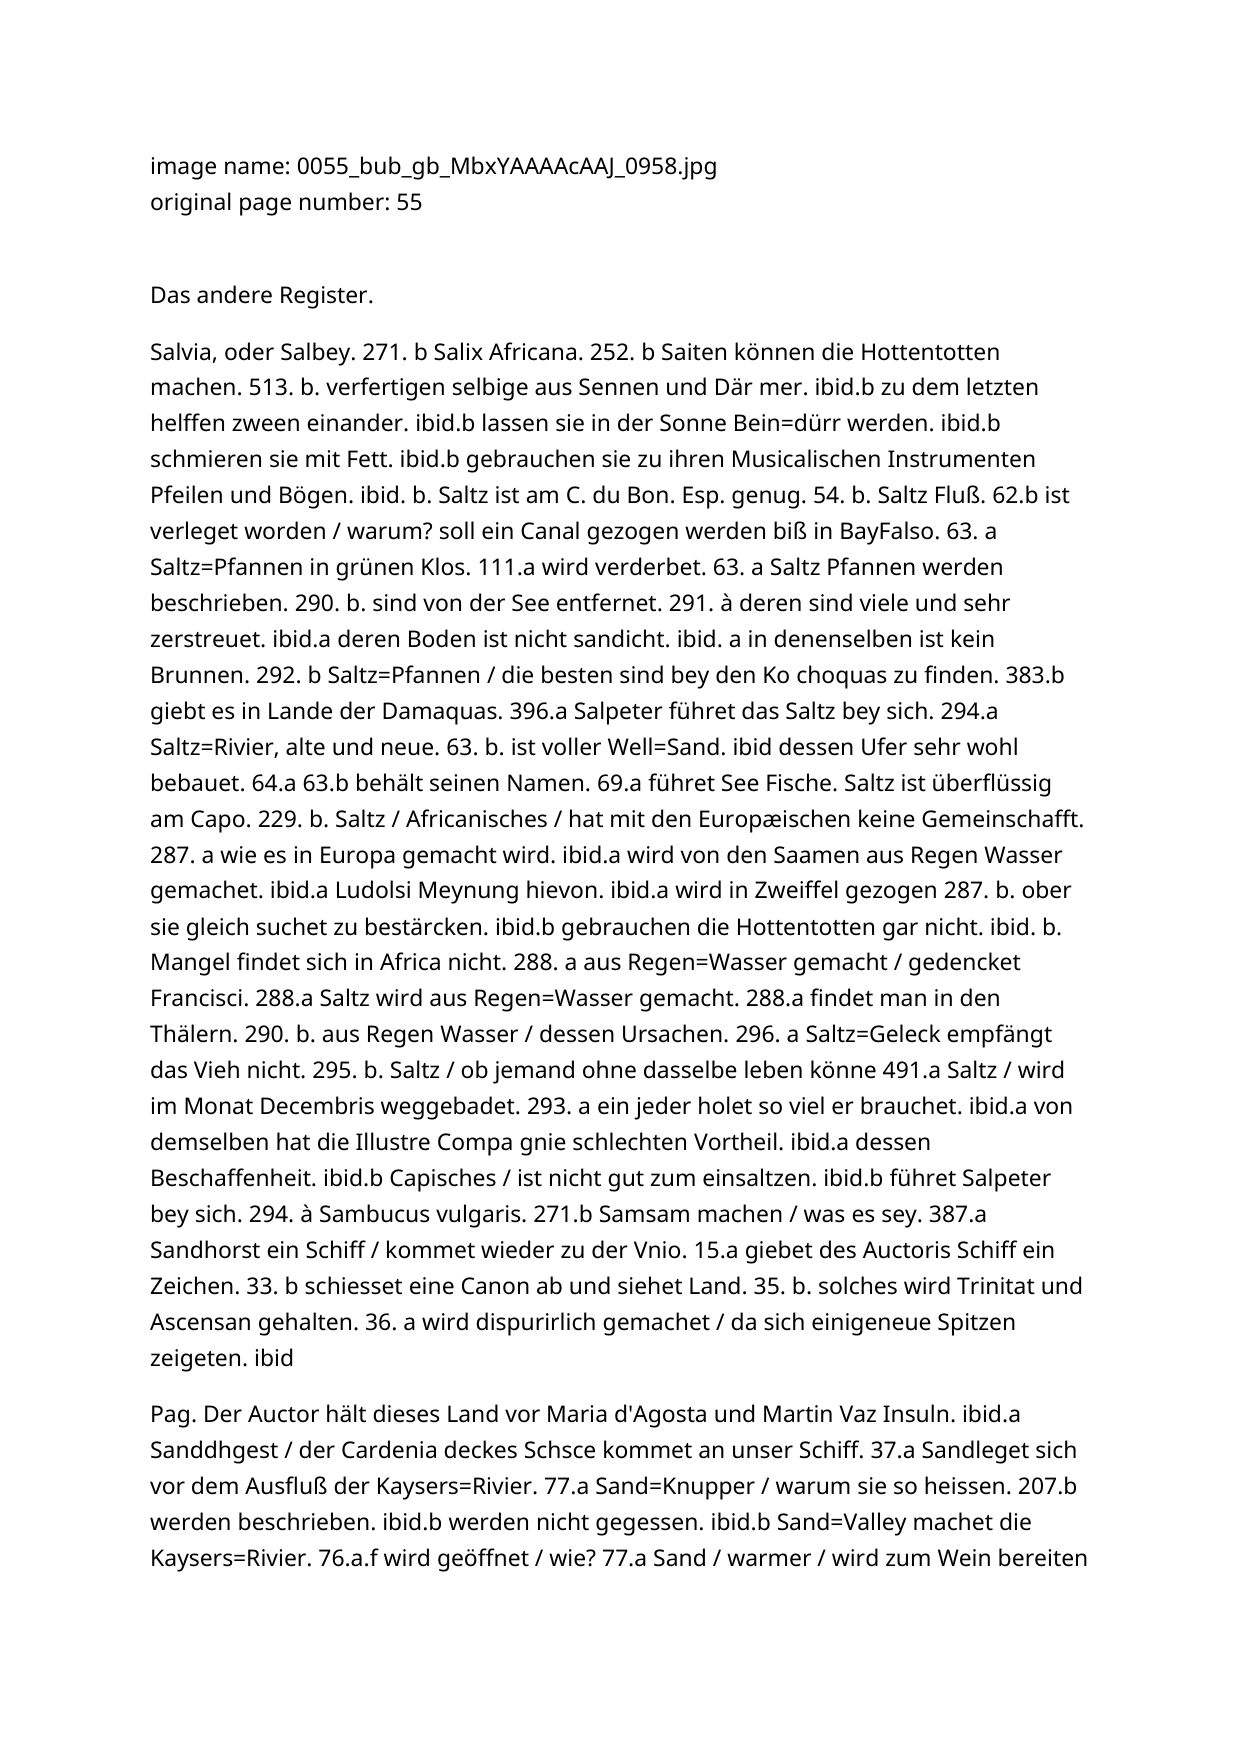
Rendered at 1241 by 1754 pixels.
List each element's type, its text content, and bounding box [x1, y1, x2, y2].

text image name: 0055_bub_gb_MbxYAAAAcAAJ_0958.jpg original page number: 55 [150, 150, 1090, 253]
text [150, 1398, 1090, 1573]
text Das andere Register. [150, 279, 1090, 310]
text Salvia, oder Salbey. 271. b Salix Africana. 252. b Saiten können die Hottentotten machen. 513. b. verfertigen selbige aus Sennen und Där mer. ibid.b zu dem letzten helffen zween einander. ibid.b lassen sie in der Sonne Bein=dürr werden. ibid.b schmieren sie mit Fett. ibid.b gebrauchen sie zu ihren Musicalischen Instrumenten Pfeilen und Bögen. ibid. b. Saltz ist am C. du Bon. Esp. genug. 54. b. Saltz Fluß. 62.b ist verleget worden / warum? soll ein Canal gezogen werden biß in BayFalso. 63. a Saltz=Pfannen in grünen Klos. 111.a wird verderbet. 63. a Saltz Pfannen werden beschrieben. 290. b. sind von der See entfernet. 291. à deren sind viele und sehr zerstreuet. ibid.a deren Boden ist nicht sandicht. ibid. a in denenselben ist kein Brunnen. 292. b Saltz=Pfannen / die besten sind bey den Ko choquas zu finden. 383.b giebt es in Lande der Damaquas. 396.a Salpeter führet das Saltz bey sich. 294.a Saltz=Rivier, alte und neue. 63. b. ist voller Well=Sand. ibid dessen Ufer sehr wohl bebauet. 64.a 63.b behält seinen Namen. 69.a führet See Fische. Saltz ist überflüssig am Capo. 229. b. Saltz / Africanisches / hat mit den Europæischen keine Gemeinschafft. 287. a wie es in Europa gemacht wird. ibid.a wird von den Saamen aus Regen Wasser gemachet. ibid.a Ludolsi Meynung hievon. ibid.a wird in Zweiffel gezogen 287. b. ober sie gleich suchet zu bestärcken. ibid.b gebrauchen die Hottentotten gar nicht. ibid. b. Mangel findet sich in Africa nicht. 288. a aus Regen=Wasser gemacht / gedencket Francisci. 288.a Saltz wird aus Regen=Wasser gemacht. 288.a findet man in den Thälern. 290. b. aus Regen Wasser / dessen Ursachen. 296. a Saltz=Geleck empfängt das Vieh nicht. 295. b. Saltz / ob jemand ohne dasselbe leben könne 491.a Saltz / wird im Monat Decembris weggebadet. 293. a ein jeder holet so viel er brauchet. ibid.a von demselben hat die Illustre Compa gnie schlechten Vortheil. ibid.a dessen Beschaffenheit. ibid.b Capisches / ist nicht gut zum einsaltzen. ibid.b führet Salpeter bey sich. 294. à Sambucus vulgaris. 271.b Samsam machen / was es sey. 387.a Sandhorst ein Schiff / kommet wieder zu der Vnio. 15.a giebet des Auctoris Schiff ein Zeichen. 33. b schiesset eine Canon ab und siehet Land. 35. b. solches wird Trinitat und Ascensan gehalten. 36. a wird dispurirlich gemachet / da sich einigeneue Spitzen zeigeten. ibid [150, 335, 1090, 1373]
